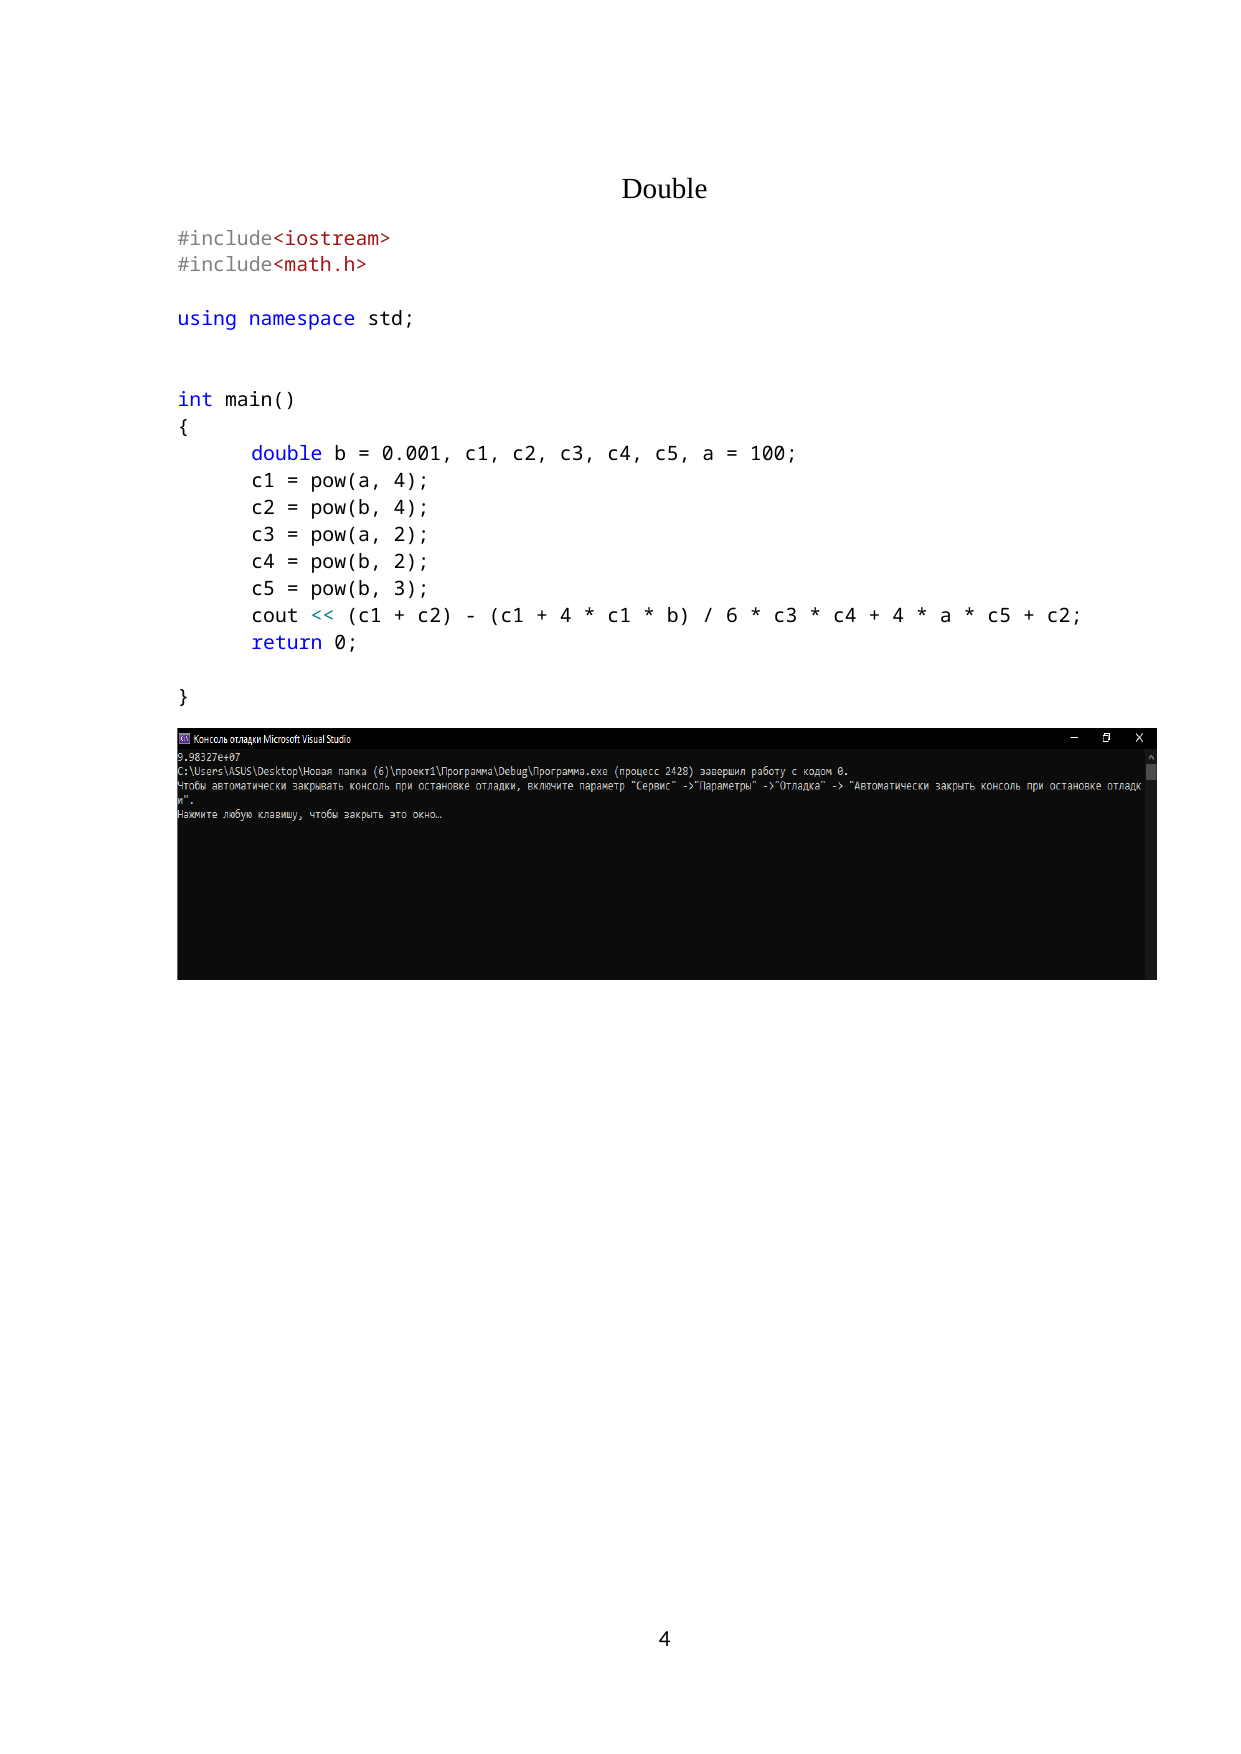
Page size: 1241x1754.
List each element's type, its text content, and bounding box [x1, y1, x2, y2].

text c3 = pow(a, 2); [177, 521, 1152, 547]
text return 0; [177, 628, 1152, 655]
text cout << (c1 + c2) - (c1 + 4 * c1 * b) / 6 * c3 * c4 + 4 * a * c5 + c2; [177, 601, 1152, 628]
text #include<math.h> [177, 251, 1152, 278]
text c1 = pow(a, 4); [177, 467, 1152, 493]
picture [177, 728, 1157, 980]
text int main() [177, 386, 1152, 413]
text { [177, 413, 1152, 439]
text double b = 0.001, c1, c2, c3, c4, c5, a = 100; [177, 439, 1152, 467]
text } [177, 682, 1152, 709]
text #include<iostream> [177, 224, 1152, 251]
text Double [177, 171, 1152, 204]
text c5 = pow(b, 3); [177, 574, 1152, 601]
text c2 = pow(b, 4); [177, 493, 1152, 521]
text c4 = pow(b, 2); [177, 547, 1152, 574]
text using namespace std; [177, 305, 1152, 332]
